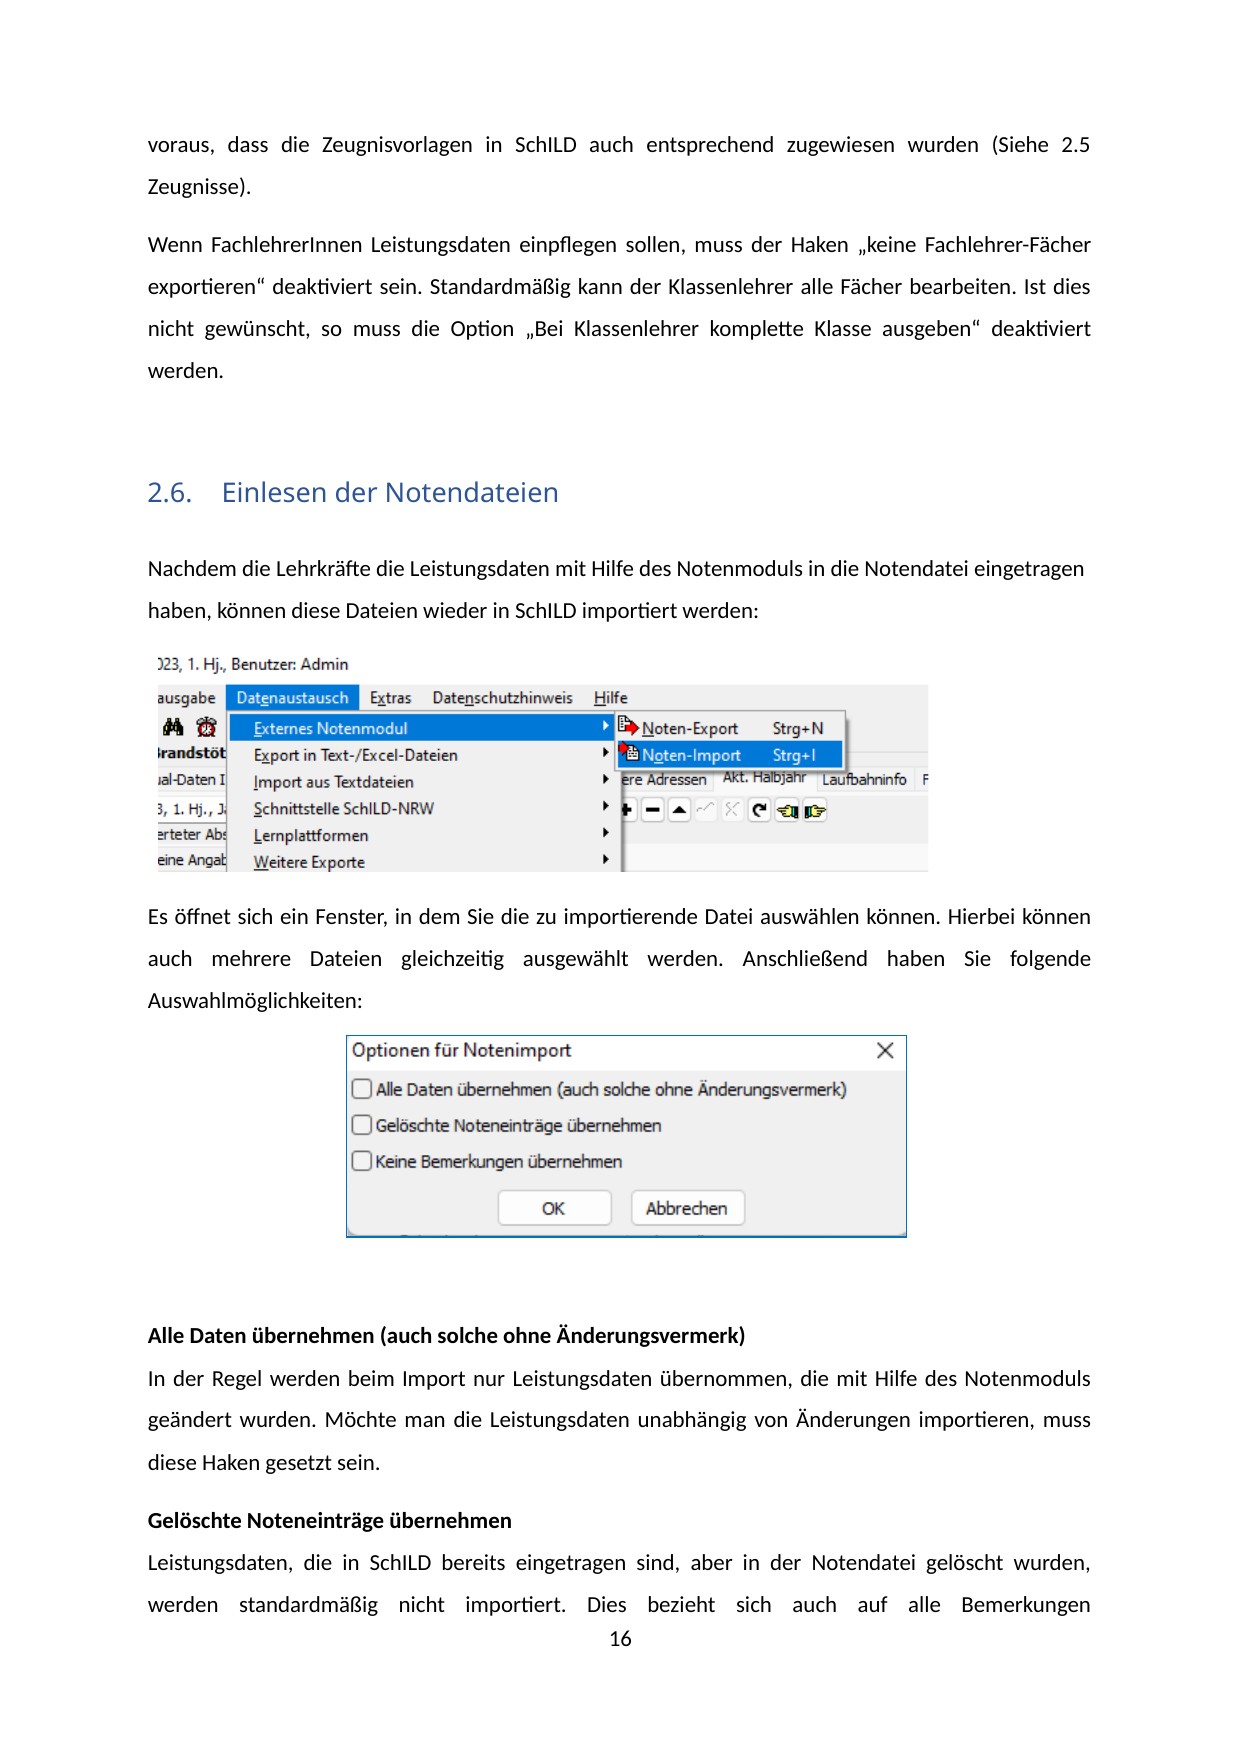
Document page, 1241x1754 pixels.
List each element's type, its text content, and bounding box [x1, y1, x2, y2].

text Nachdem die Lehrkräfte die Leistungsdaten mit Hilfe des Notenmoduls in die Notendatei eingetragen haben, können diese Dateien wieder in SchILD importiert werden: [148, 554, 1092, 624]
text In der Regel werden beim Import nur Leistungsdaten übernommen, die mit Hilfe des Notenmoduls geändert wurden. Möchte man die Leistungsdaten unabhängig von Änderungen importieren, muss diese Haken gesetzt sein. [148, 1364, 1092, 1476]
picture [158, 654, 929, 872]
subtitle Einlesen der Notendateien [147, 474, 1092, 511]
text Es öffnet sich ein Fenster, in dem Sie die zu importierende Datei auswählen können. Hierbei können auch mehrere Dateien gleichzeitig ausgewählt werden. Anschließend haben Sie folgende Auswahlmöglichkeiten: [148, 902, 1092, 1014]
text Alle Daten übernehmen (auch solche ohne Änderungsvermerk) [148, 1322, 1092, 1350]
text Gelöschte Noteneinträge übernehmen [148, 1506, 1092, 1534]
text Wenn FachlehrerInnen Leistungsdaten einpflegen sollen, muss der Haken „keine Fachlehrer-Fächer exportieren“ deaktiviert sein. Standardmäßig kann der Klassenlehrer alle Fächer bearbeiten. Ist dies nicht gewünscht, so muss die Option „Bei Klassenlehrer komplette Klasse ausgeben“ deaktiviert werden. [148, 231, 1092, 384]
